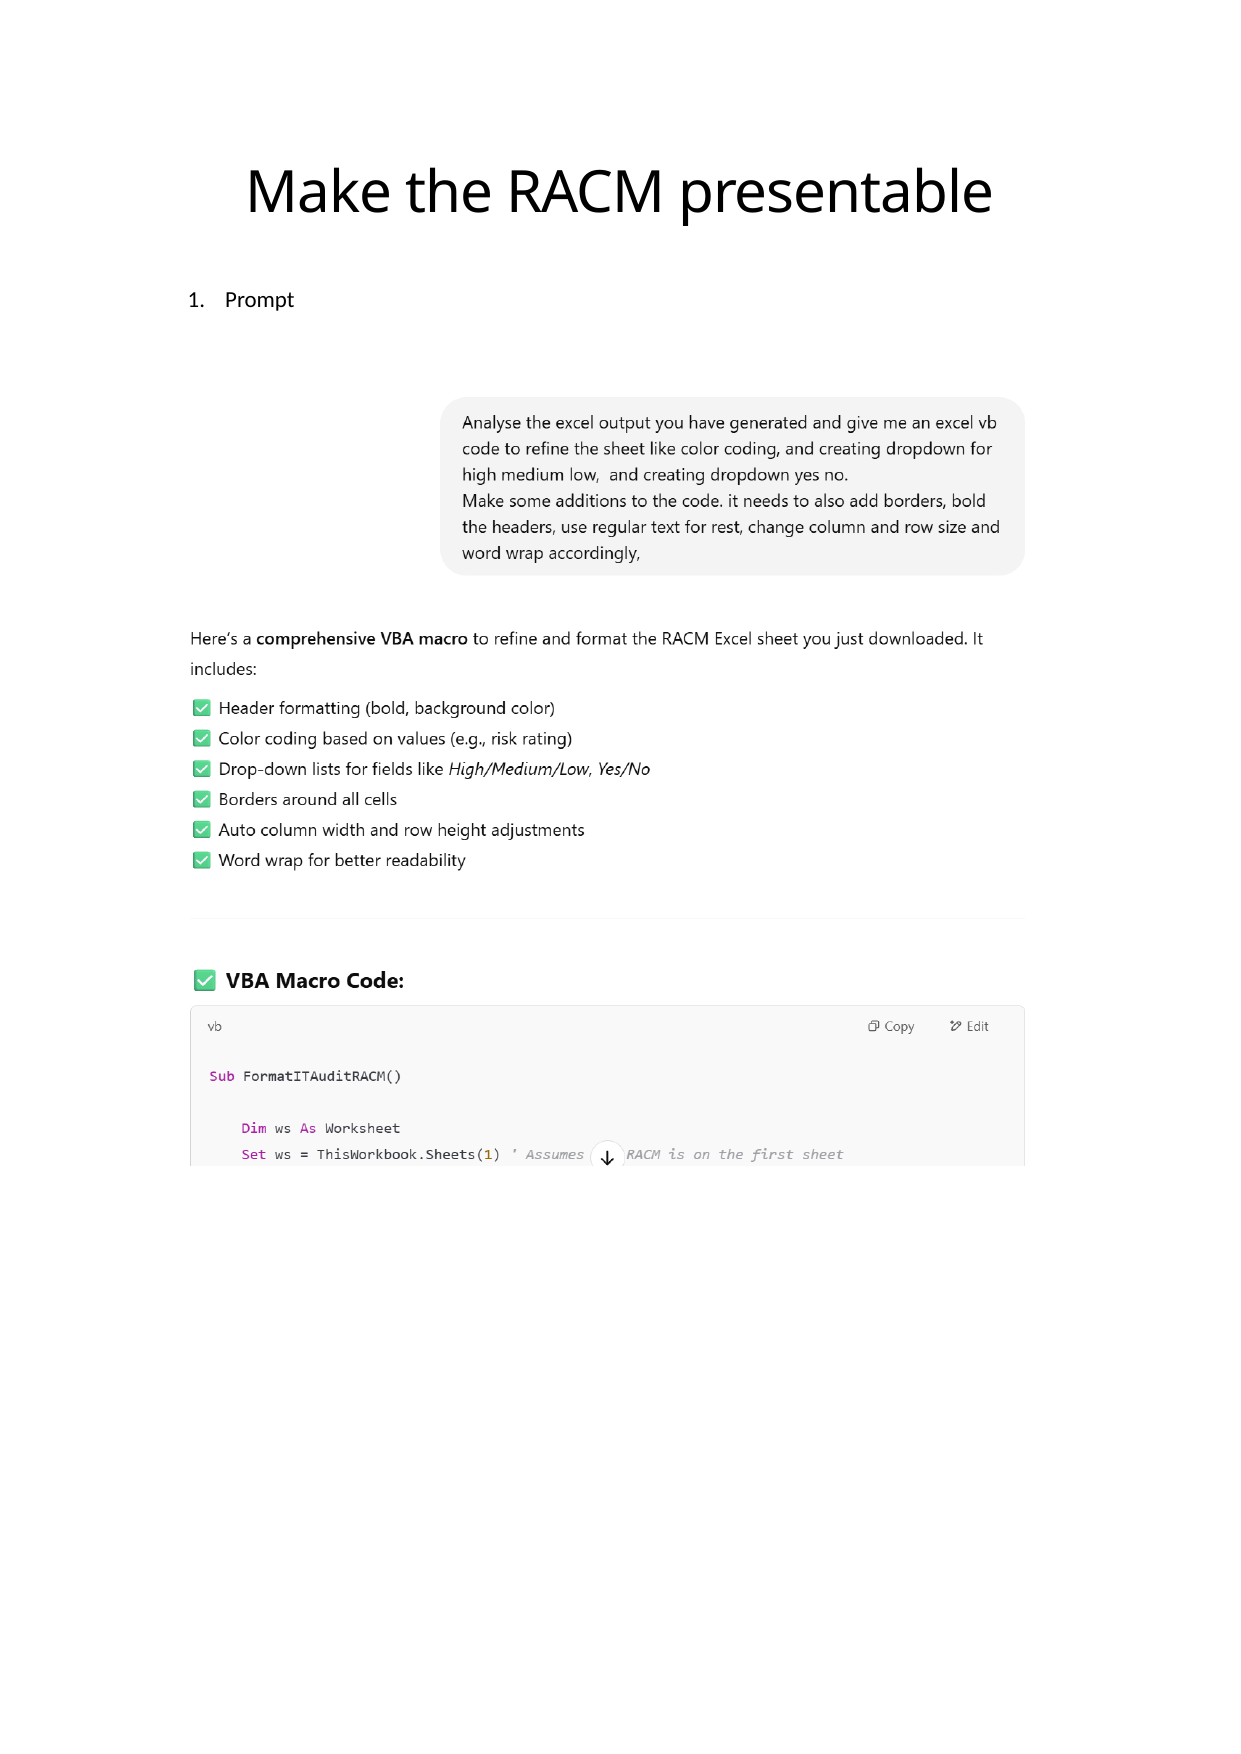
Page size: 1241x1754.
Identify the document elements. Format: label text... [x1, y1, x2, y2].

picture [150, 378, 1063, 1166]
list Prompt [187, 285, 1090, 313]
title Make the RACM presentable [150, 150, 1090, 229]
